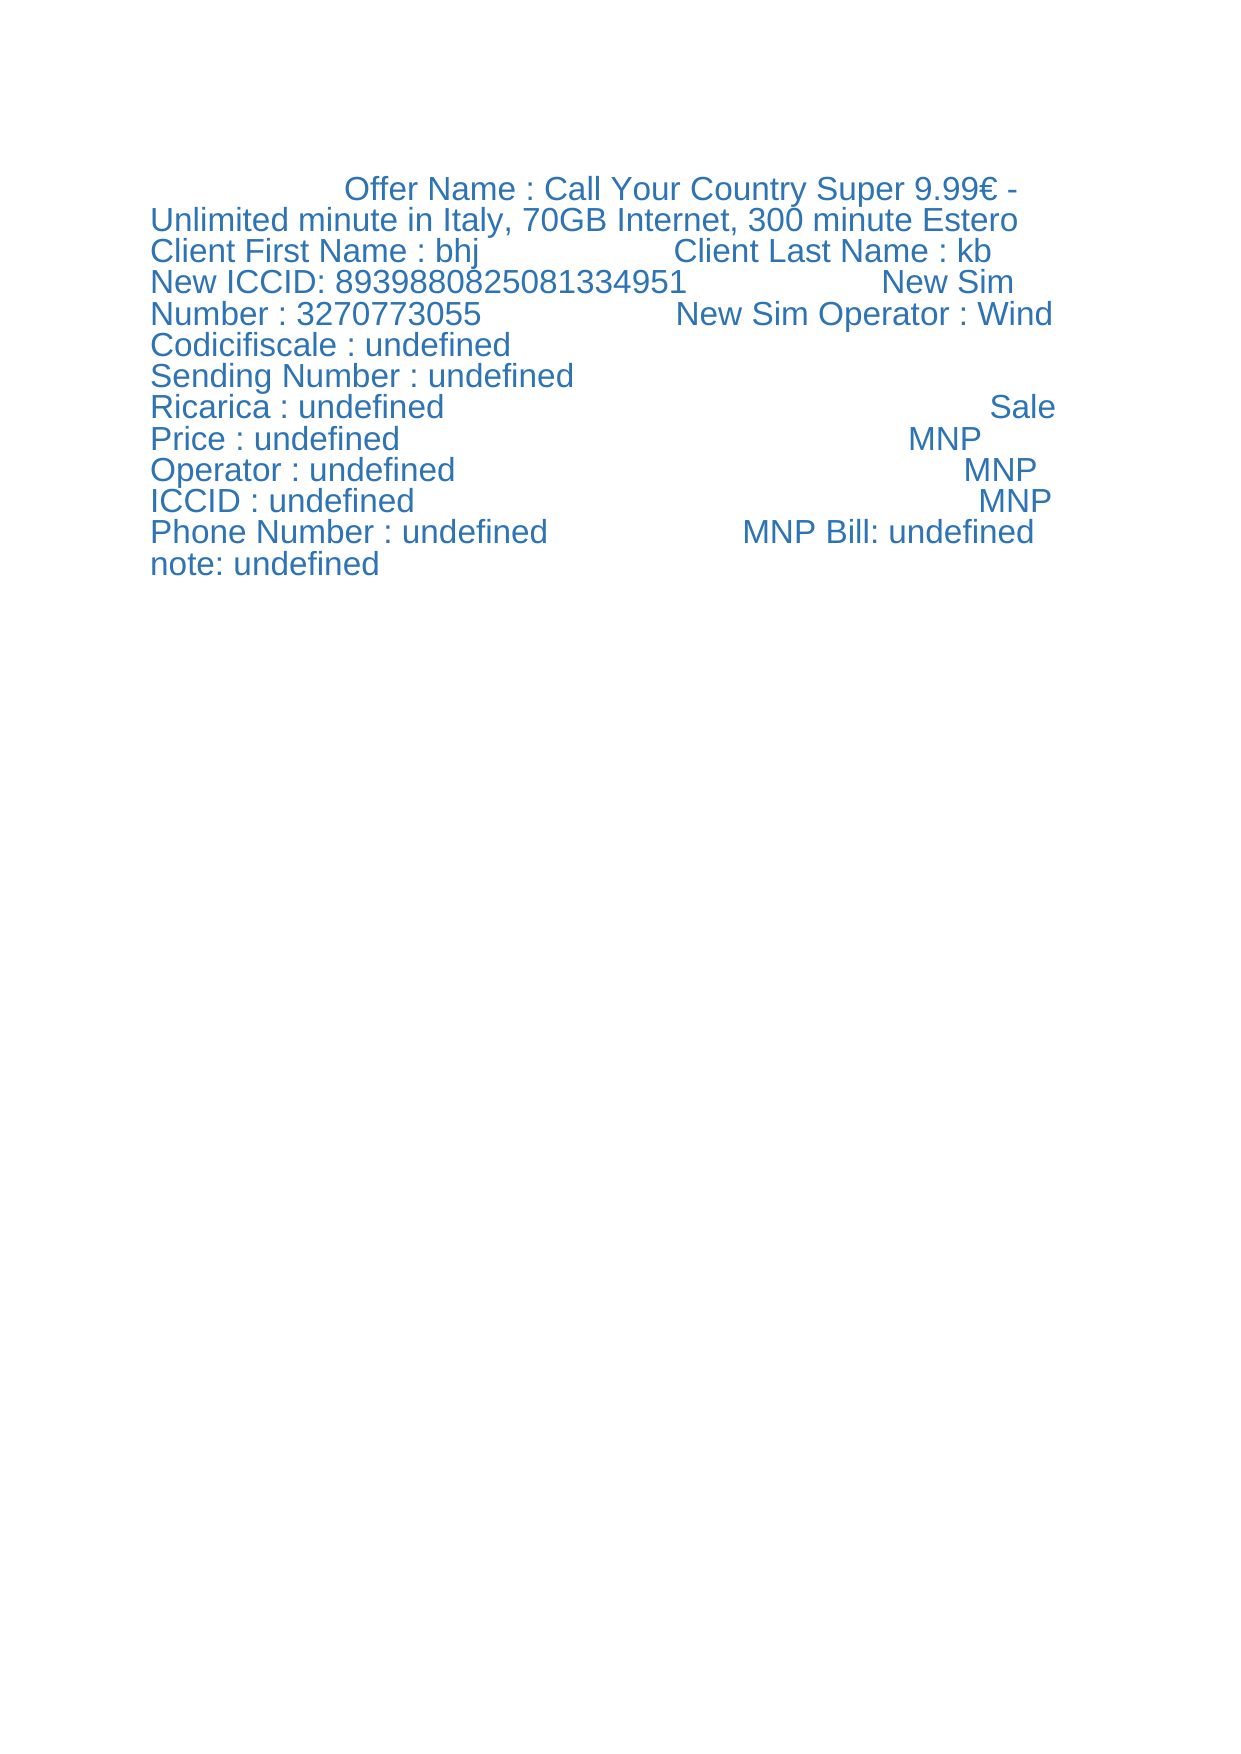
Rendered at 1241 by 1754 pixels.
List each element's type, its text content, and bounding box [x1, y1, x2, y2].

subtitle Offer Name : Call Your Country Super 9.99€ -Unlimited minute in Italy, 70GB Internet, 300 minute Estero Client First Name : bhj Client Last Name : kb New ICCID: 8939880825081334951 New Sim Number : 3270773055 New Sim Operator : Wind Codicifiscale : undefined Sending Number : undefined Ricarica : undefined Sale Price : undefined MNP Operator : undefined MNP ICCID : undefined MNP Phone Number : undefined MNP Bill: undefined note: undefined [150, 175, 1090, 581]
